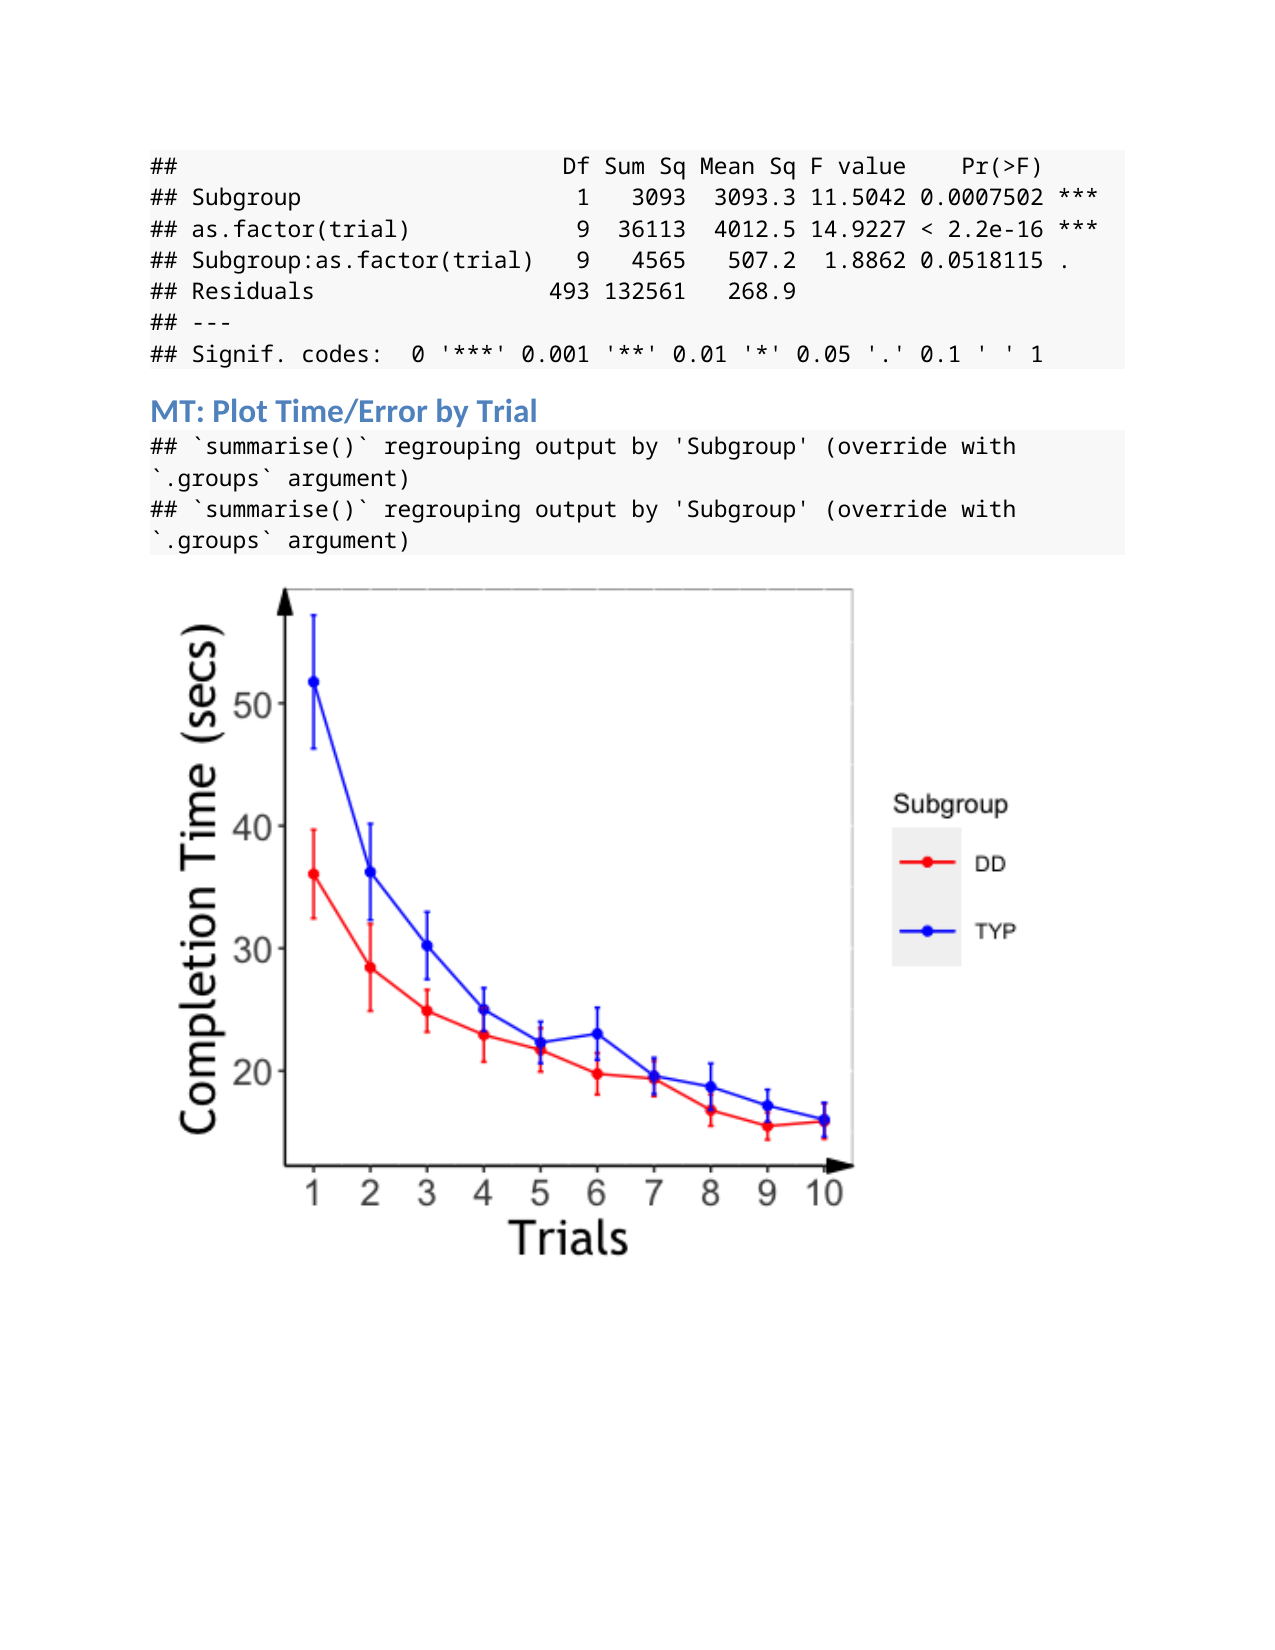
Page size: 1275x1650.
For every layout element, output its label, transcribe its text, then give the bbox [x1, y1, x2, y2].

picture [168, 576, 1044, 1277]
subtitle MT: Plot Time/Error by Trial [150, 389, 1125, 430]
text ## `summarise()` regrouping output by 'Subgroup' (override with `.groups` argument) ## `summarise()` regrouping output by 'Subgroup' (override with `.groups` argument) [150, 430, 1125, 555]
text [150, 150, 1125, 369]
